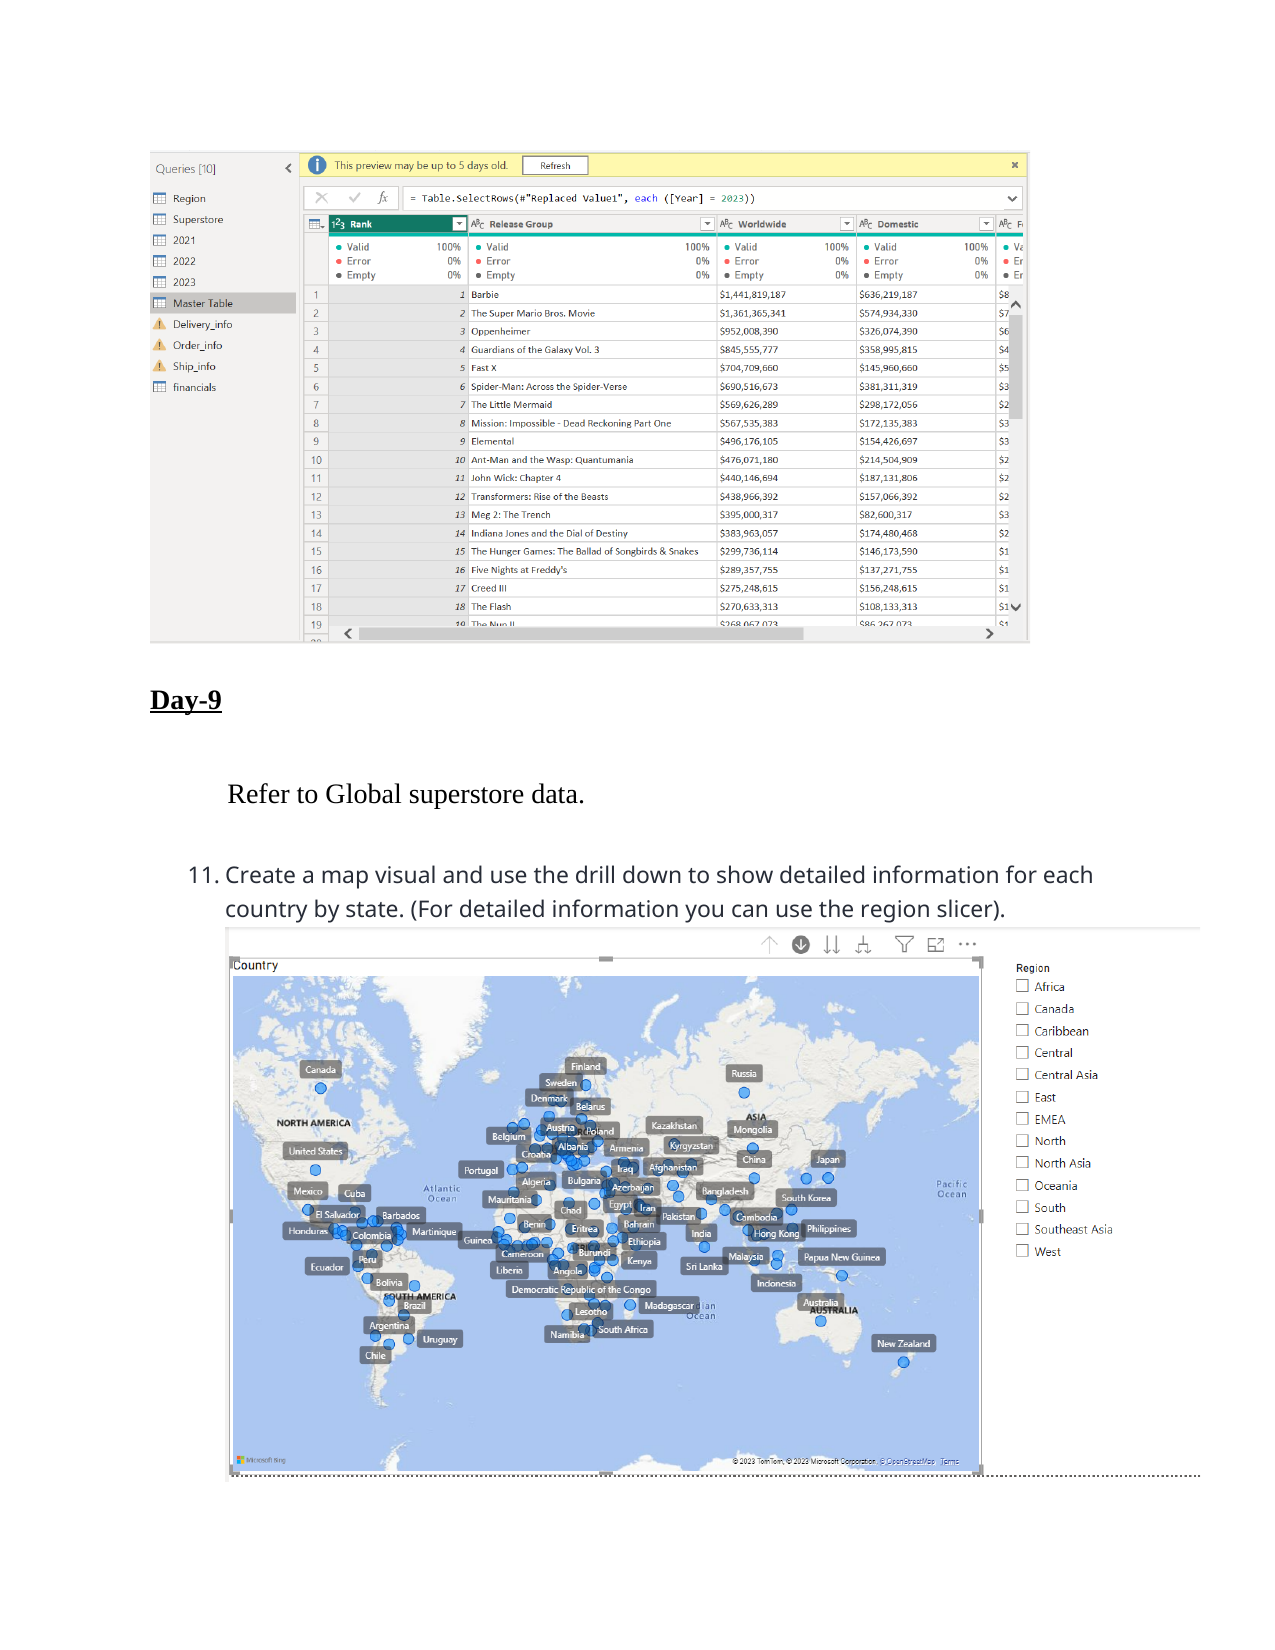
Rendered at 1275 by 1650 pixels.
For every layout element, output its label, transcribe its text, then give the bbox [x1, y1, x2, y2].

subtitle Refer to Global superstore data. [150, 777, 1125, 809]
subtitle Day-9 [150, 683, 1125, 748]
picture [150, 150, 1030, 644]
list Create a map visual and use the drill down to show detailed information for each country by state. (For detailed information you can use the region slicer). [187, 859, 1125, 924]
picture [225, 927, 1200, 1482]
